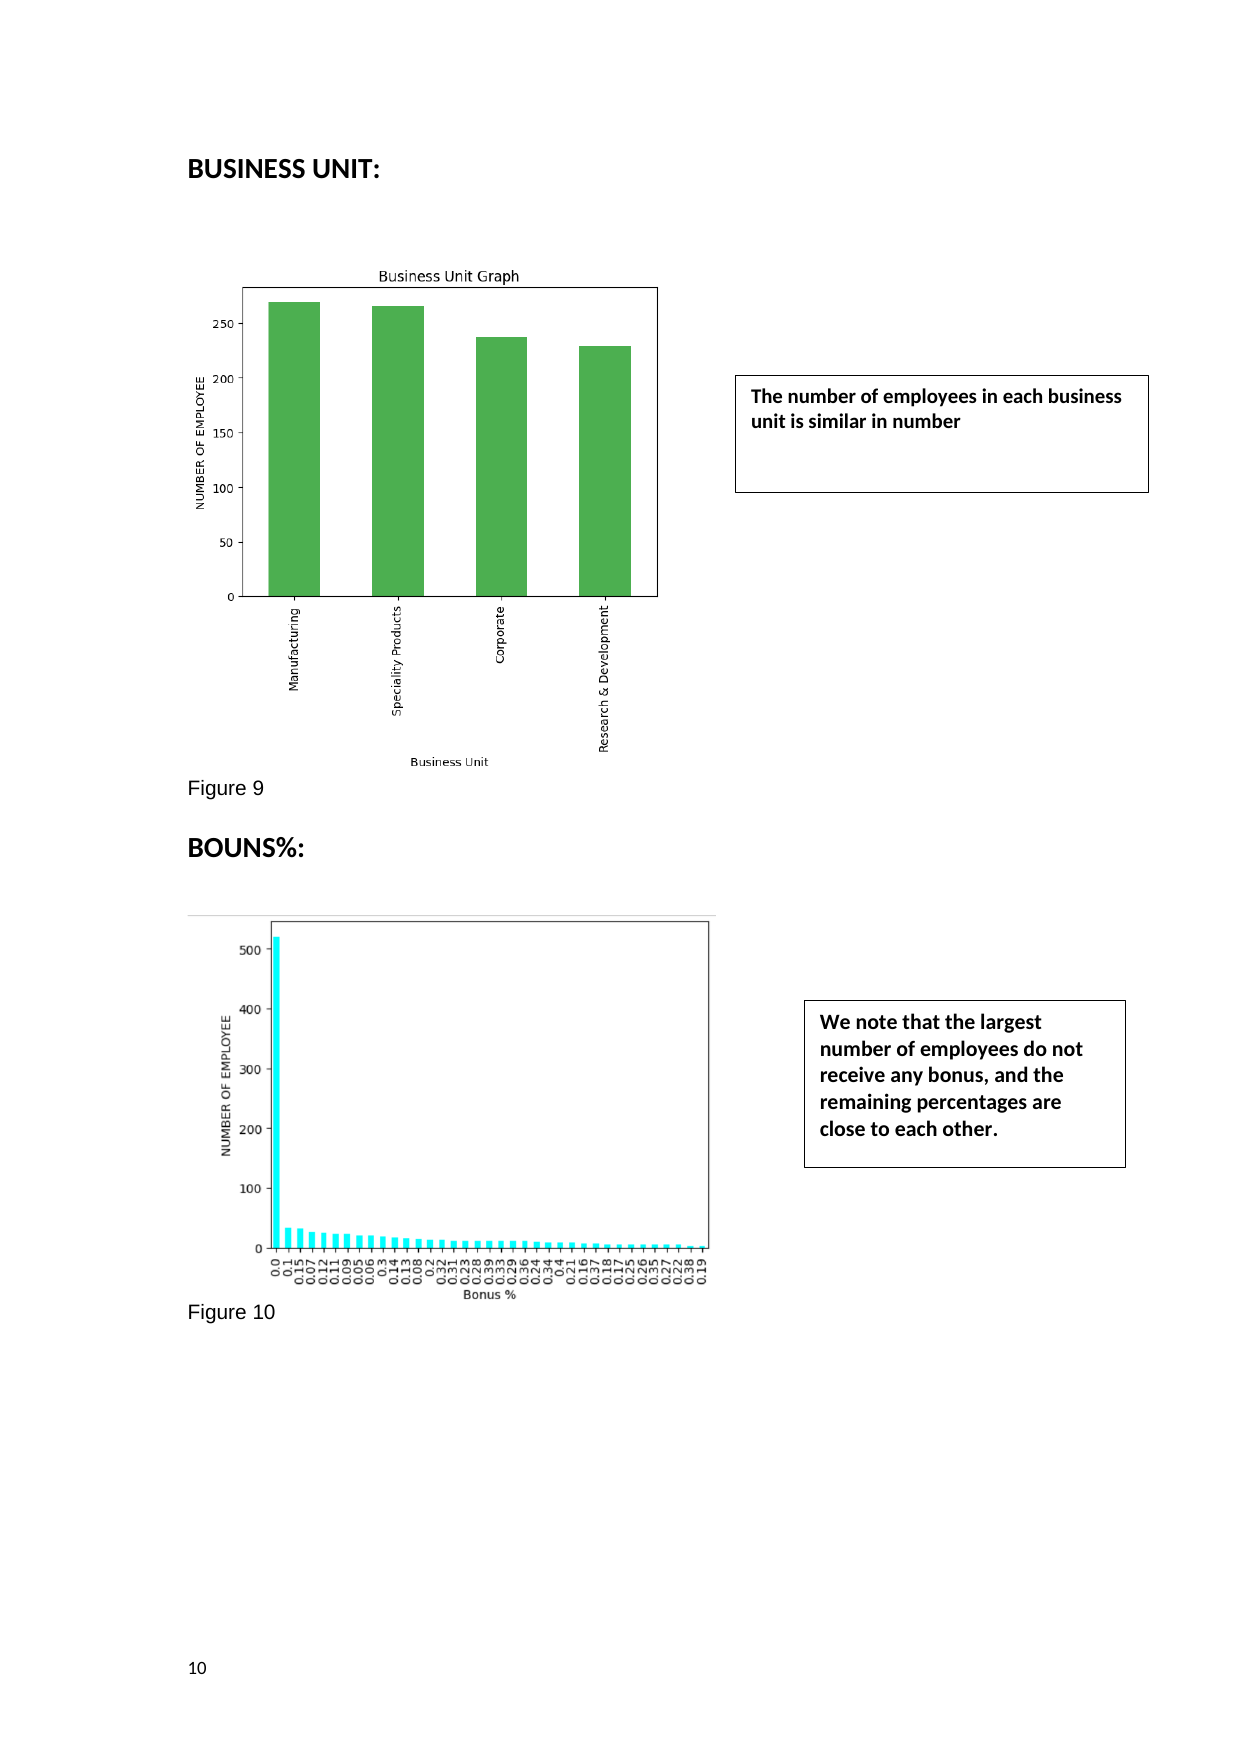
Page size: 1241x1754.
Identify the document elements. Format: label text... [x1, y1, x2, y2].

text Figure 9 [187, 776, 1053, 799]
picture [187, 261, 664, 776]
subtitle BOUNS%: [187, 829, 1053, 864]
text Figure 10 [187, 1300, 1053, 1324]
subtitle BUSINESS UNIT: [187, 150, 1053, 186]
picture [187, 914, 716, 1300]
